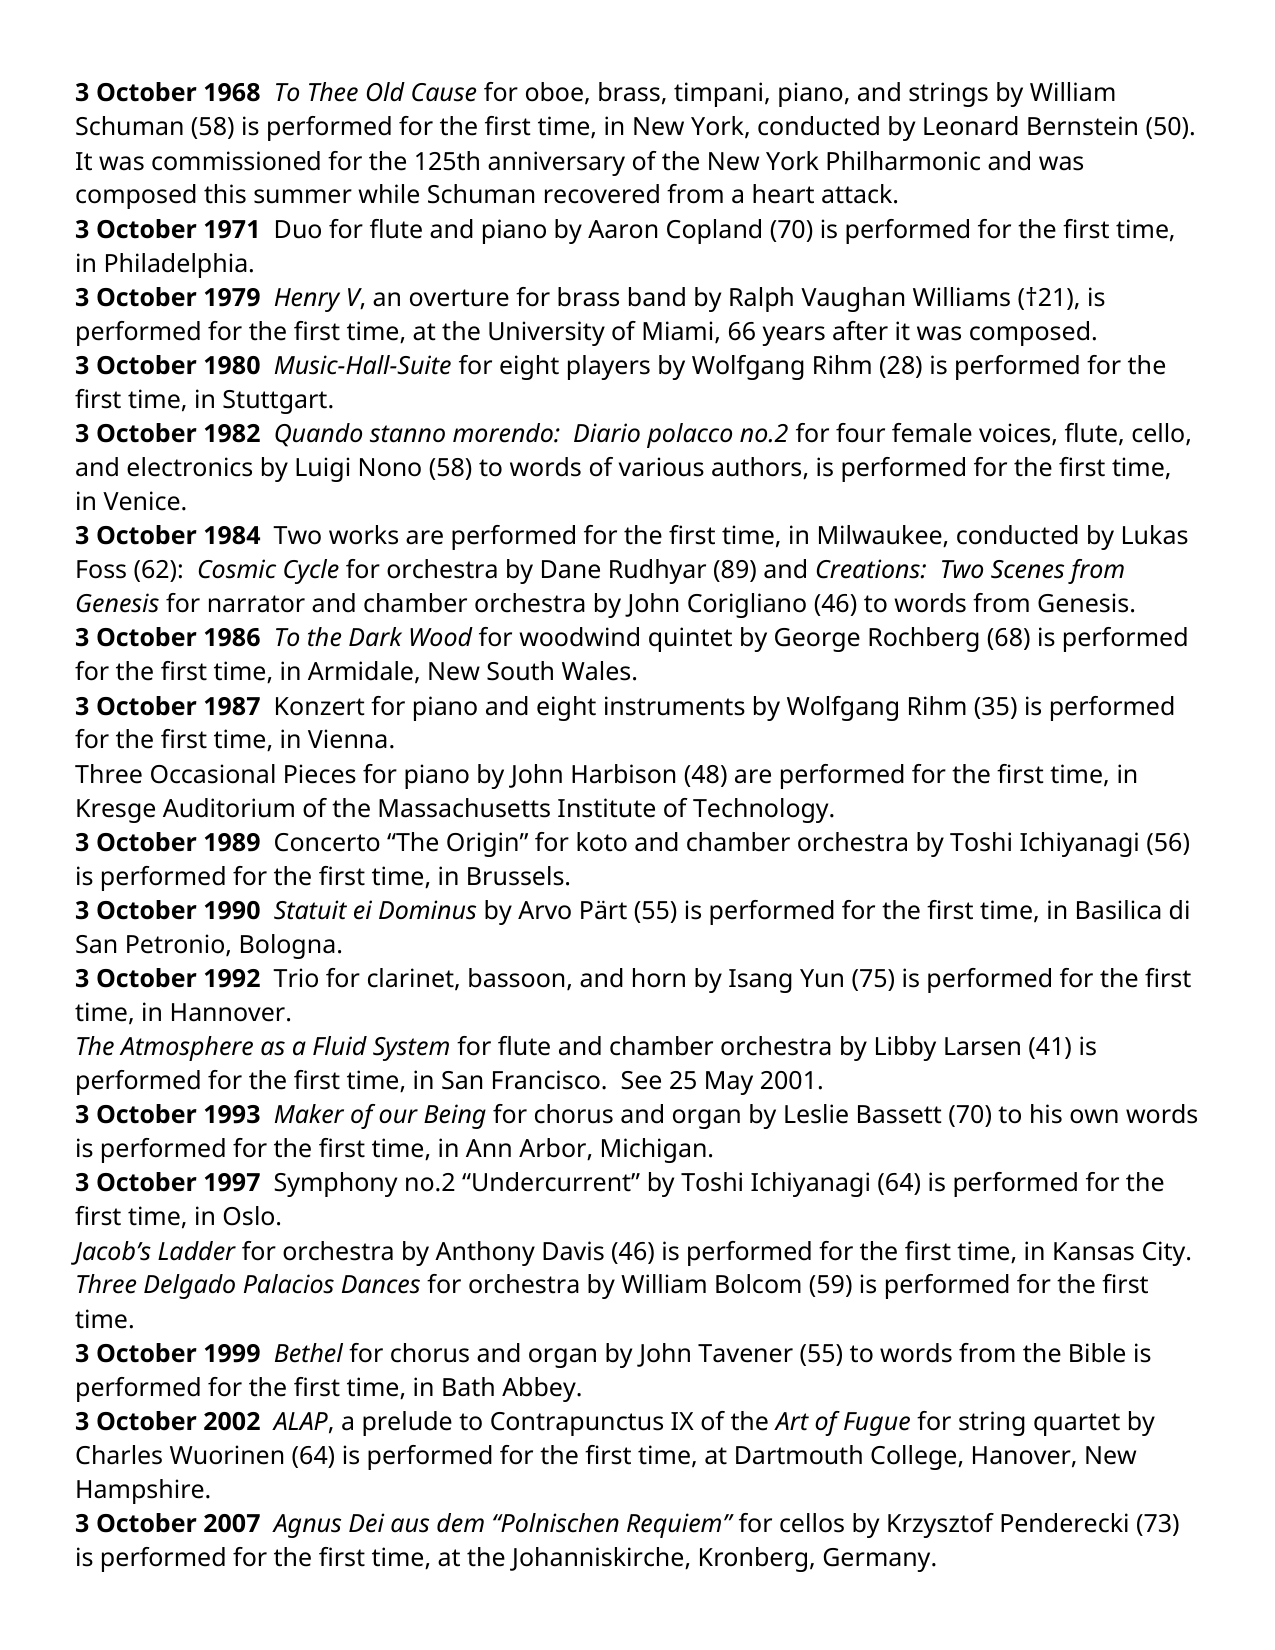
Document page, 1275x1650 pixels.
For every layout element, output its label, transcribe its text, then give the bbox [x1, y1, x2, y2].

text 3 October 2007 Agnus Dei aus dem “Polnischen Requiem” for cellos by Krzysztof Penderecki (73) is performed for the first time, at the Johanniskirche, Kronberg, Germany. [75, 1506, 1200, 1574]
text 3 October 1993 Maker of our Being for chorus and organ by Leslie Bassett (70) to his own words is performed for the first time, in Ann Arbor, Michigan. [75, 1097, 1200, 1165]
text 3 October 1982 Quando stanno morendo: Diario polacco no.2 for four female voices, flute, cello, and electronics by Luigi Nono (58) to words of various authors, is performed for the first time, in Venice. [75, 416, 1200, 518]
text 3 October 1997 Symphony no.2 “Undercurrent” by Toshi Ichiyanagi (64) is performed for the first time, in Oslo. [75, 1165, 1200, 1233]
text 3 October 1987 Konzert for piano and eight instruments by Wolfgang Rihm (35) is performed for the first time, in Vienna. [75, 688, 1200, 756]
text 3 October 1984 Two works are performed for the first time, in Milwaukee, conducted by Lukas Foss (62): Cosmic Cycle for orchestra by Dane Rudhyar (89) and Creations: Two Scenes from Genesis for narrator and chamber orchestra by John Corigliano (46) to words from Genesis. [75, 518, 1200, 620]
text 3 October 1971 Duo for flute and piano by Aaron Copland (70) is performed for the first time, in Philadelphia. [75, 211, 1200, 279]
text 3 October 1992 Trio for clarinet, bassoon, and horn by Isang Yun (75) is performed for the first time, in Hannover. [75, 961, 1200, 1029]
text 3 October 2002 ALAP, a prelude to Contrapunctus IX of the Art of Fugue for string quartet by Charles Wuorinen (64) is performed for the first time, at Dartmouth College, Hanover, New Hampshire. [75, 1403, 1200, 1506]
text 3 October 1986 To the Dark Wood for woodwind quintet by George Rochberg (68) is performed for the first time, in Armidale, New South Wales. [75, 620, 1200, 688]
text 3 October 1980 Music-Hall-Suite for eight players by Wolfgang Rihm (28) is performed for the first time, in Stuttgart. [75, 347, 1200, 416]
text 3 October 1990 Statuit ei Dominus by Arvo Pärt (55) is performed for the first time, in Basilica di San Petronio, Bologna. [75, 892, 1200, 961]
text Three Delgado Palacios Dances for orchestra by William Bolcom (59) is performed for the first time. [75, 1267, 1200, 1335]
text The Atmosphere as a Fluid System for flute and chamber orchestra by Libby Larsen (41) is performed for the first time, in San Francisco. See 25 May 2001. [75, 1029, 1200, 1097]
text Three Occasional Pieces for piano by John Harbison (48) are performed for the first time, in Kresge Auditorium of the Massachusetts Institute of Technology. [75, 756, 1200, 824]
text 3 October 1989 Concerto “The Origin” for koto and chamber orchestra by Toshi Ichiyanagi (56) is performed for the first time, in Brussels. [75, 824, 1200, 892]
text 3 October 1999 Bethel for chorus and organ by John Tavener (55) to words from the Bible is performed for the first time, in Bath Abbey. [75, 1335, 1200, 1403]
text Jacob’s Ladder for orchestra by Anthony Davis (46) is performed for the first time, in Kansas City. [75, 1233, 1200, 1267]
